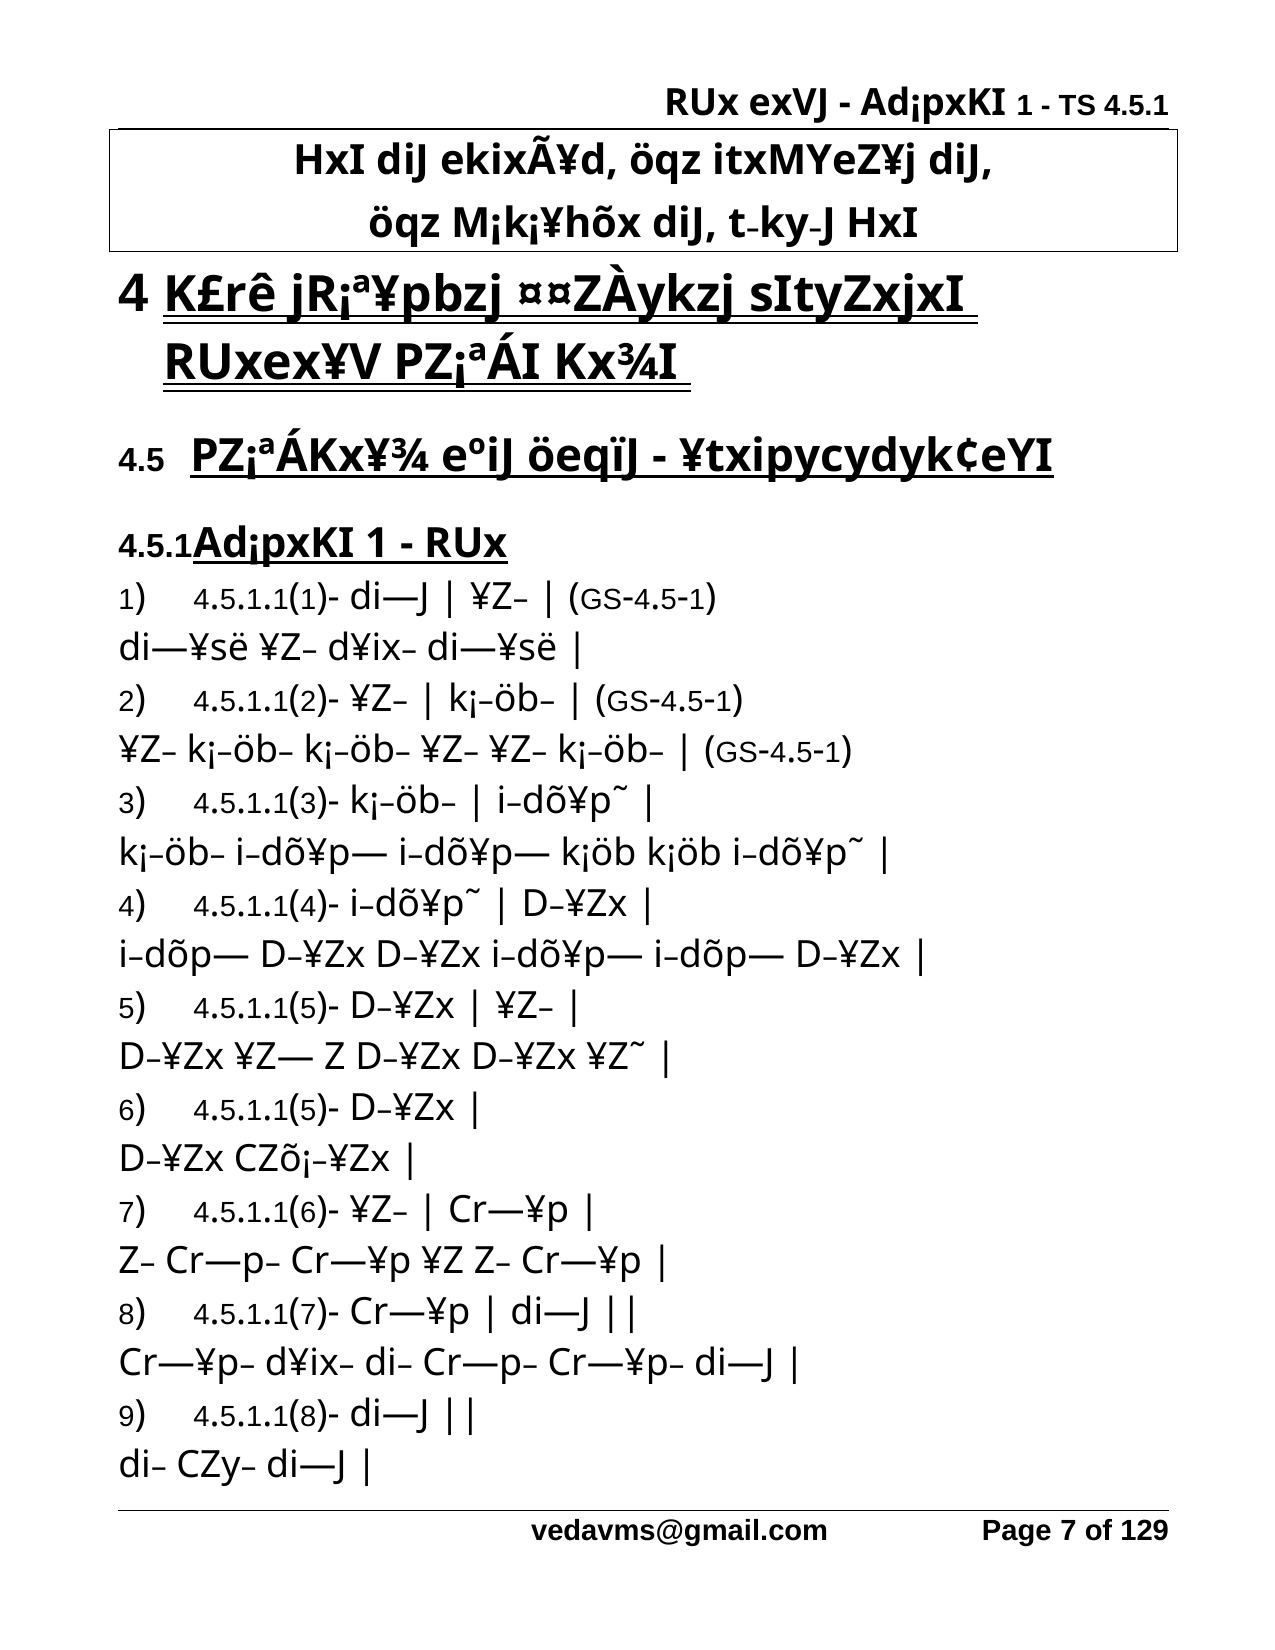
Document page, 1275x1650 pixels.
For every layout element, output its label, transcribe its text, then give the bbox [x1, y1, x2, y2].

text 8) 4.5.1.1(7)- Cr—¥p | di—J || [118, 1284, 1169, 1335]
text 1) 4.5.1.1(1)- di—J | ¥Z– | (GS-4.5-1) [118, 569, 1169, 621]
text 4) 4.5.1.1(4)- i–dõ¥p˜ | D–¥Zx | [118, 876, 1169, 927]
text 2) 4.5.1.1(2)- ¥Z– | k¡–öb– | (GS-4.5-1) [118, 672, 1169, 723]
text 6) 4.5.1.1(5)- D–¥Zx | [118, 1080, 1169, 1131]
subtitle K£rê jR¡ª¥pbzj ¤¤ZÀykzj sItyZxjxI RUxex¥V PZ¡ªÁI Kx¾I [118, 258, 1169, 394]
text di– CZy– di—J | [118, 1437, 1169, 1488]
text k¡–öb– i–dõ¥p— i–dõ¥p— k¡öb k¡öb i–dõ¥p˜ | [118, 825, 1169, 876]
text öqz M¡k¡¥hõx diJ, t–ky–J HxI [110, 192, 1177, 251]
text 3) 4.5.1.1(3)- k¡–öb– | i–dõ¥p˜ | [118, 774, 1169, 825]
text Cr—¥p– d¥ix– di– Cr—p– Cr—¥p– di—J | [118, 1335, 1169, 1386]
text 9) 4.5.1.1(8)- di—J || [118, 1386, 1169, 1437]
subtitle PZ¡ªÁKx¥¾ eºiJ öeqïJ - ¥txipycydyk¢eYI [118, 422, 1169, 485]
text D–¥Zx ¥Z— Z D–¥Zx D–¥Zx ¥Z˜ | [118, 1029, 1169, 1080]
text Z– Cr—p– Cr—¥p ¥Z Z– Cr—¥p | [118, 1233, 1169, 1284]
text 7) 4.5.1.1(6)- ¥Z– | Cr—¥p | [118, 1182, 1169, 1233]
text 5) 4.5.1.1(5)- D–¥Zx | ¥Z– | [118, 978, 1169, 1029]
text i–dõp— D–¥Zx D–¥Zx i–dõ¥p— i–dõp— D–¥Zx | [118, 927, 1169, 978]
text HxI diJ ekixÃ¥d, öqz itxMYeZ¥j diJ, [110, 130, 1177, 187]
text di—¥së ¥Z– d¥ix– di—¥së | [118, 621, 1169, 672]
text ¥Z– k¡–öb– k¡–öb– ¥Z– ¥Z– k¡–öb– | (GS-4.5-1) [118, 723, 1169, 774]
text D–¥Zx CZõ¡–¥Zx | [118, 1131, 1169, 1182]
subtitle Ad¡pxKI 1 - RUx [118, 513, 1169, 569]
